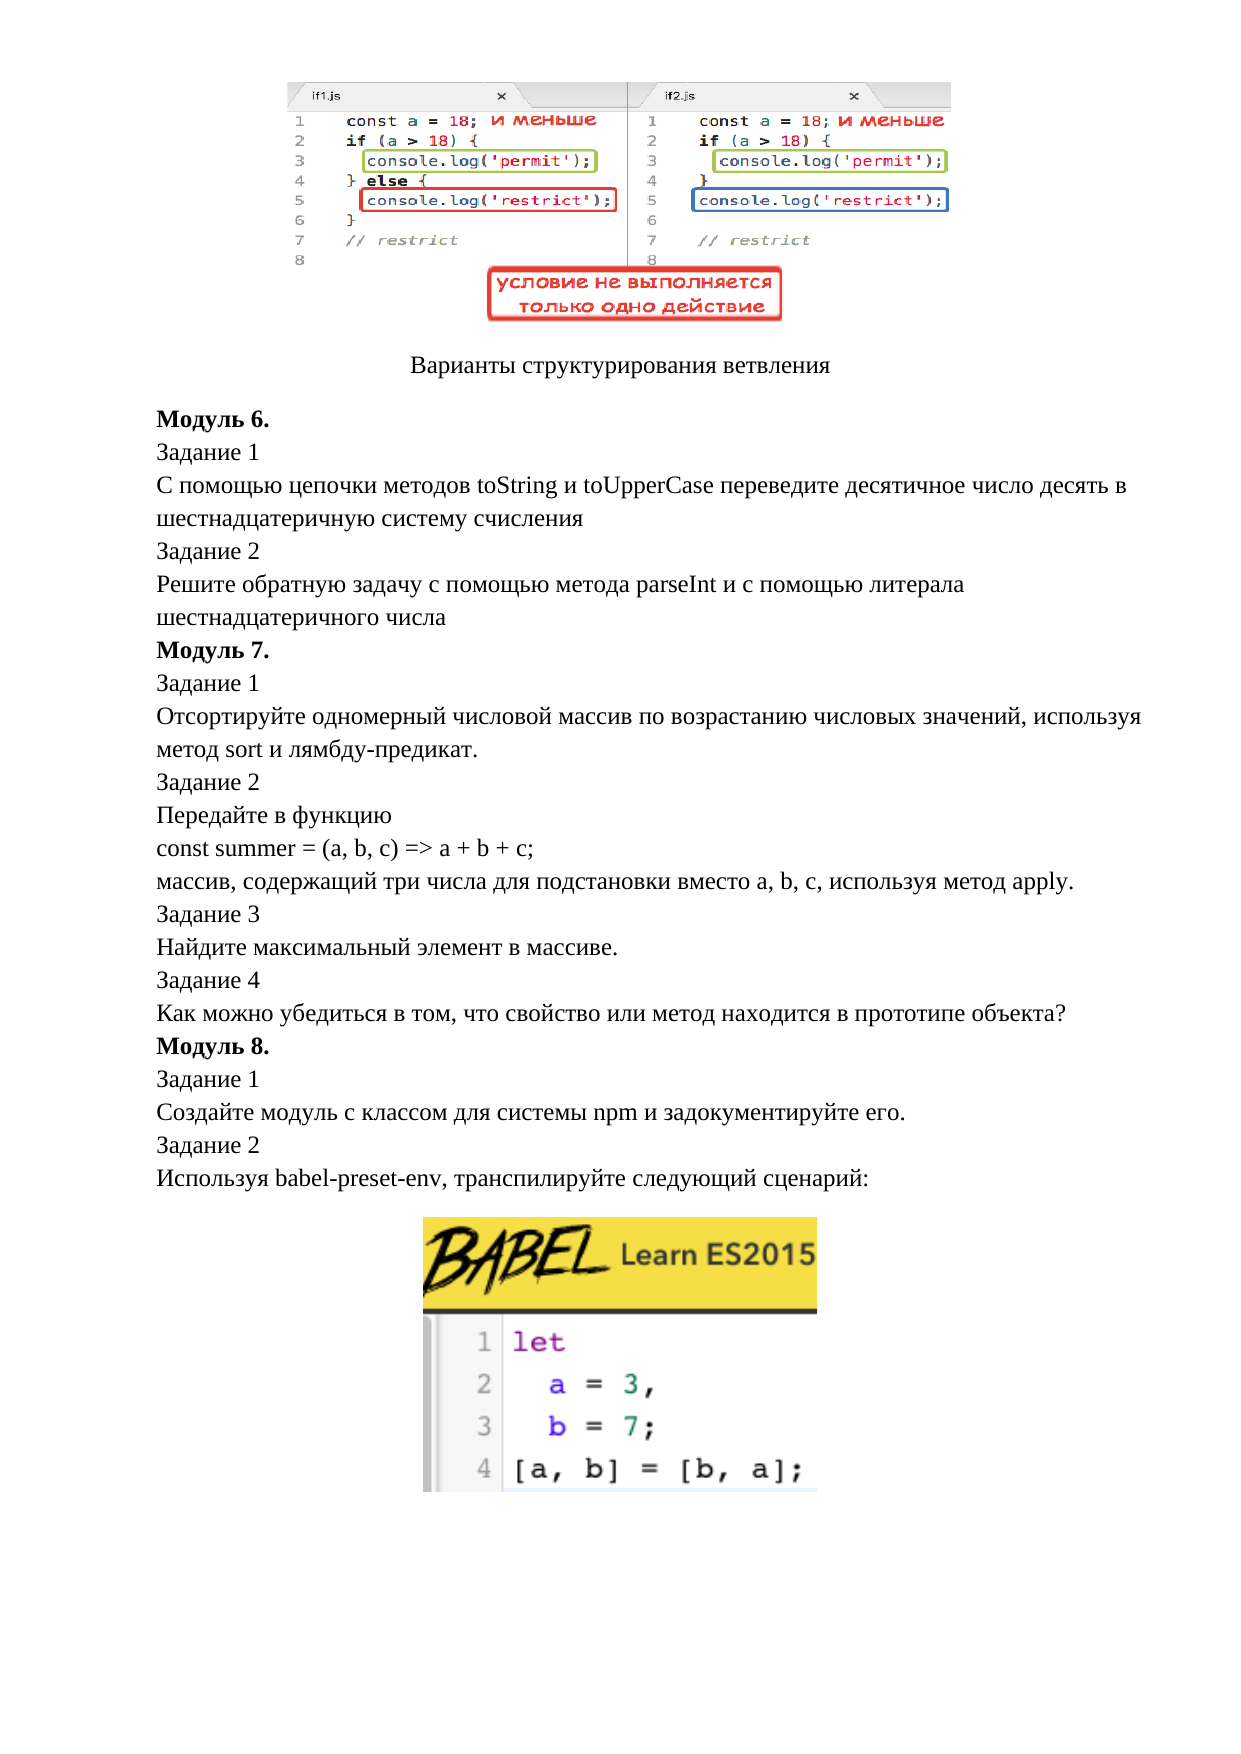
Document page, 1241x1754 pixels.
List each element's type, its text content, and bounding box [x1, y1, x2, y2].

list Задание 1 [156, 437, 1181, 466]
list const summer = (a, b, c) => a + b + c; [156, 833, 1181, 862]
picture [287, 82, 953, 325]
list Модуль 8. [156, 1031, 1181, 1060]
list Найдите максимальный элемент в массиве. [156, 932, 1181, 961]
list Модуль 6. [156, 404, 1181, 432]
list Задание 2 [156, 536, 1181, 564]
list Задание 1 [156, 668, 1181, 697]
list Задание 2 [156, 767, 1181, 796]
list Задание 3 [156, 899, 1181, 928]
list Отсортируйте одномерный числовой массив по возрастанию числовых значений, используя метод sort и лямбду-предикат. [156, 701, 1181, 763]
list массив, содержащий три числа для подстановки вместо a, b, c, используя метод apply. [156, 866, 1181, 895]
list Задание 4 [156, 965, 1181, 994]
list Передайте в функцию [156, 800, 1181, 829]
text Варианты структурирования ветвления [59, 350, 1181, 379]
list Как можно убедиться в том, что свойство или метод находится в прототипе объекта? [156, 998, 1181, 1027]
list Модуль 7. [156, 635, 1181, 664]
list С помощью цепочки методов toString и toUpperCase переведите десятичное число десять в шестнадцатеричную систему счисления [156, 470, 1181, 532]
list Создайте модуль с классом для системы npm и задокументируйте его. [156, 1097, 1181, 1126]
list Задание 1 [156, 1064, 1181, 1093]
picture [423, 1217, 818, 1492]
list Решите обратную задачу с помощью метода parseInt и с помощью литерала шестнадцатеричного числа [156, 569, 1181, 631]
list Задание 2 [156, 1130, 1181, 1159]
list Используя babel-preset-env, транспилируйте следующий сценарий: [156, 1163, 1181, 1192]
